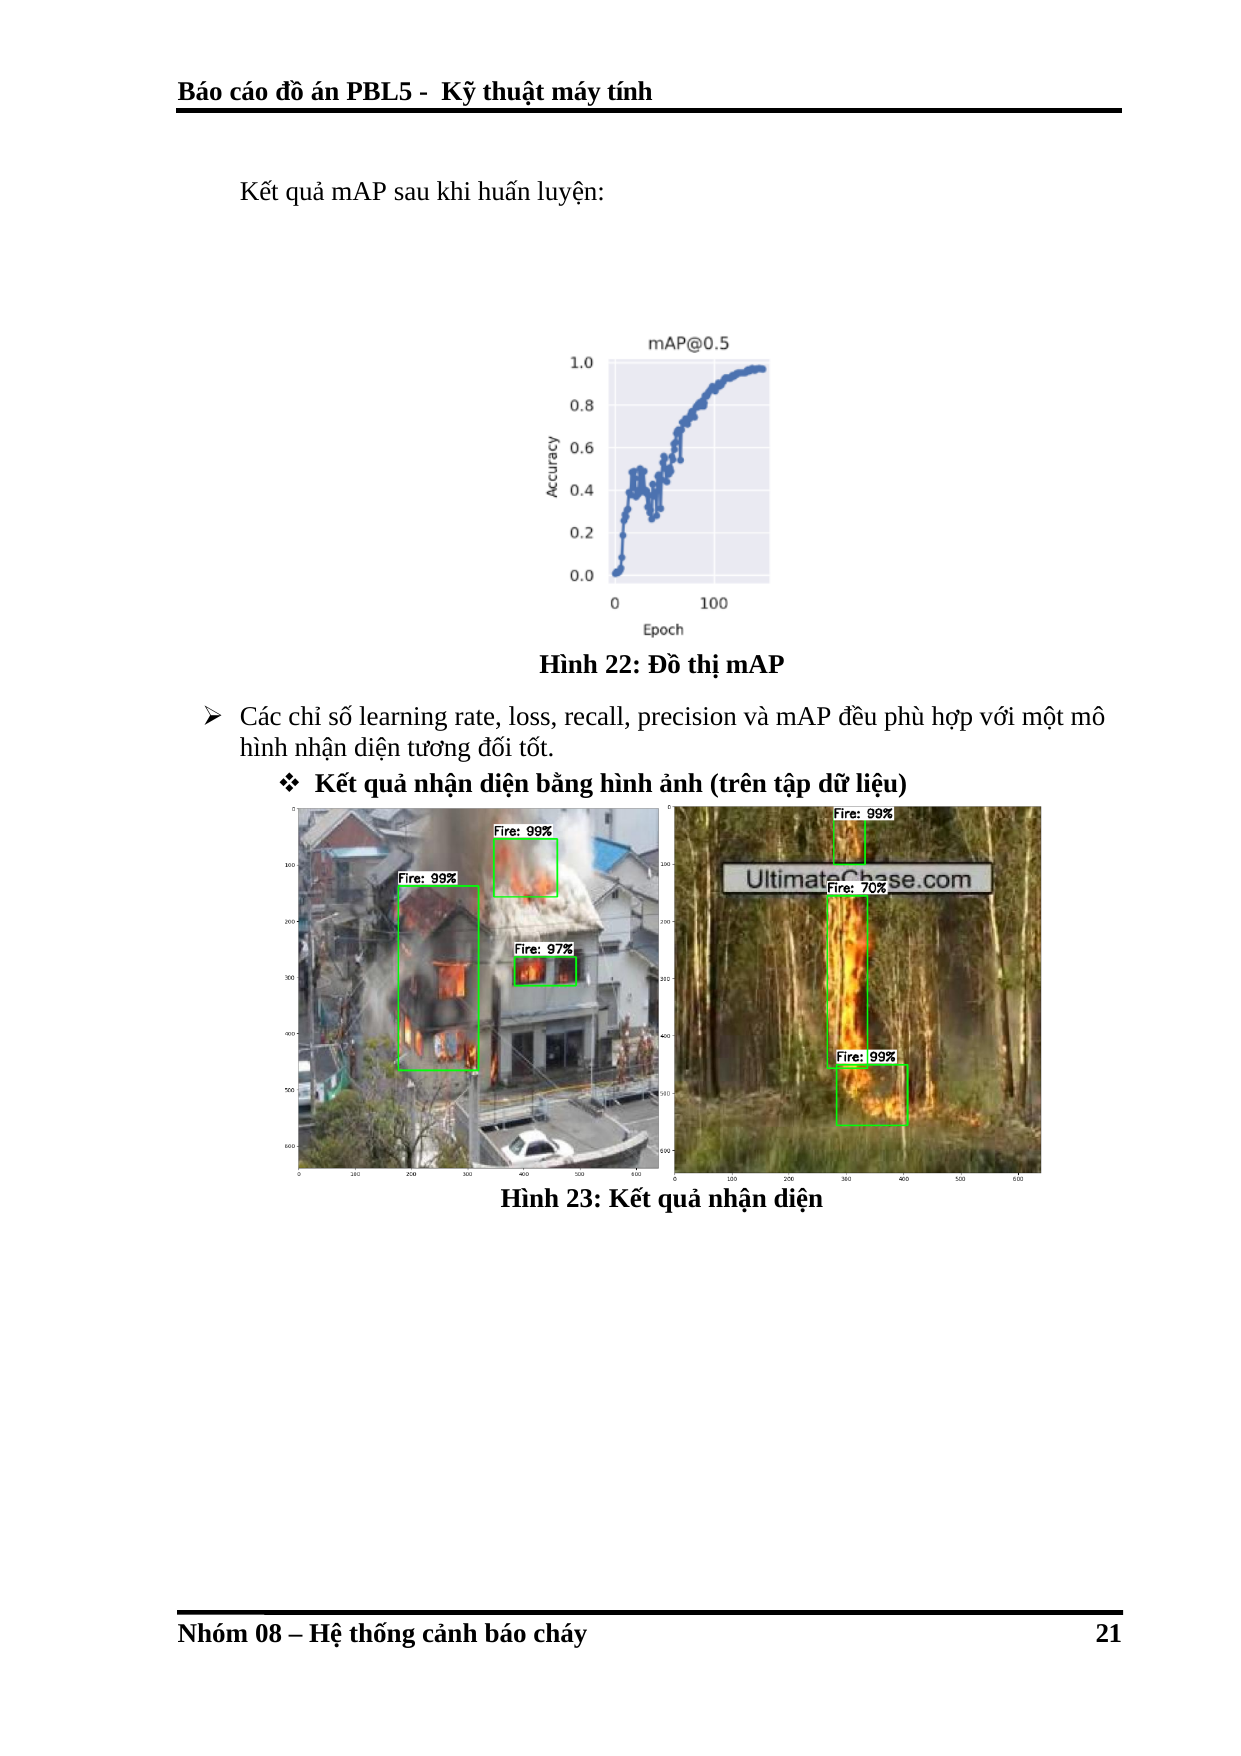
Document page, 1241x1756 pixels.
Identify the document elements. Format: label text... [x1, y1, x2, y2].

list Kết quả nhận diện bằng hình ảnh (trên tập dữ liệu) [277, 767, 1159, 798]
list Các chỉ số learning rate, loss, recall, precision và mAP đều phù hợp với một mô hình nhận diện tương đối tốt. [202, 700, 1159, 762]
text Kết quả mAP sau khi huấn luyện: [164, 175, 1159, 206]
text Hình 23: Kết quả nhận diện [164, 1182, 1159, 1213]
picture [537, 299, 787, 649]
picture [281, 798, 1043, 1182]
text Hình 22: Đồ thị mAP [164, 648, 1159, 679]
